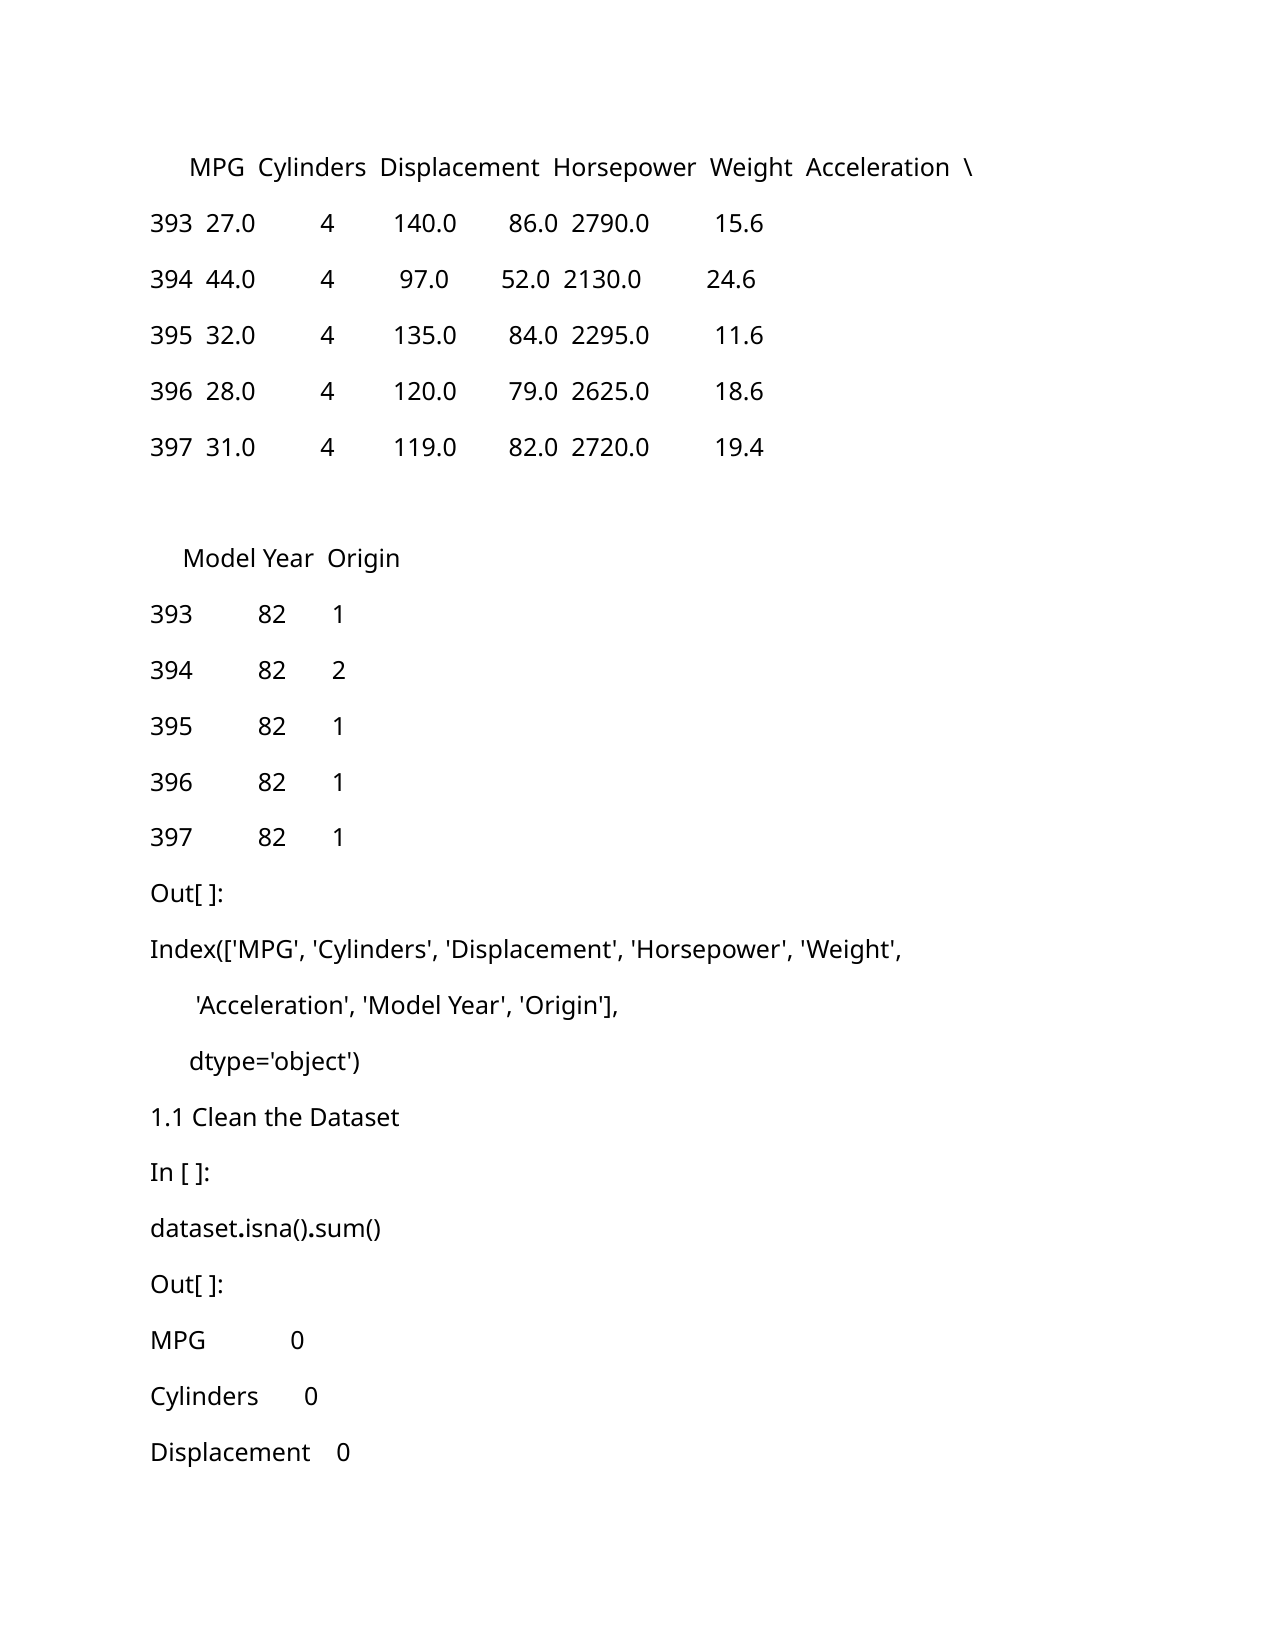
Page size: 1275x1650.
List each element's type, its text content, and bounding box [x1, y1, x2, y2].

text 397 82 1 [150, 820, 1125, 854]
text Model Year Origin [150, 541, 1125, 575]
text 393 27.0 4 140.0 86.0 2790.0 15.6 [150, 206, 1125, 240]
text MPG 0 [150, 1322, 1125, 1357]
text Index(['MPG', 'Cylinders', 'Displacement', 'Horsepower', 'Weight', [150, 932, 1125, 966]
text 396 28.0 4 120.0 79.0 2625.0 18.6 [150, 373, 1125, 407]
text Out[ ]: [150, 876, 1125, 910]
text MPG Cylinders Displacement Horsepower Weight Acceleration \ [150, 150, 1125, 184]
text 395 82 1 [150, 708, 1125, 742]
text 394 44.0 4 97.0 52.0 2130.0 24.6 [150, 262, 1125, 296]
text 393 82 1 [150, 597, 1125, 631]
text dtype='object') [150, 1043, 1125, 1077]
text In [ ]: [150, 1155, 1125, 1189]
text 394 82 2 [150, 652, 1125, 687]
text dataset.isna().sum() [150, 1211, 1125, 1245]
text Out[ ]: [150, 1267, 1125, 1301]
text 395 32.0 4 135.0 84.0 2295.0 11.6 [150, 317, 1125, 352]
text Cylinders 0 [150, 1378, 1125, 1412]
text 396 82 1 [150, 764, 1125, 798]
text 397 31.0 4 119.0 82.0 2720.0 19.4 [150, 429, 1125, 463]
text 1.1 Clean the Dataset [150, 1099, 1125, 1133]
text 'Acceleration', 'Model Year', 'Origin'], [150, 987, 1125, 1022]
text Displacement 0 [150, 1434, 1125, 1468]
